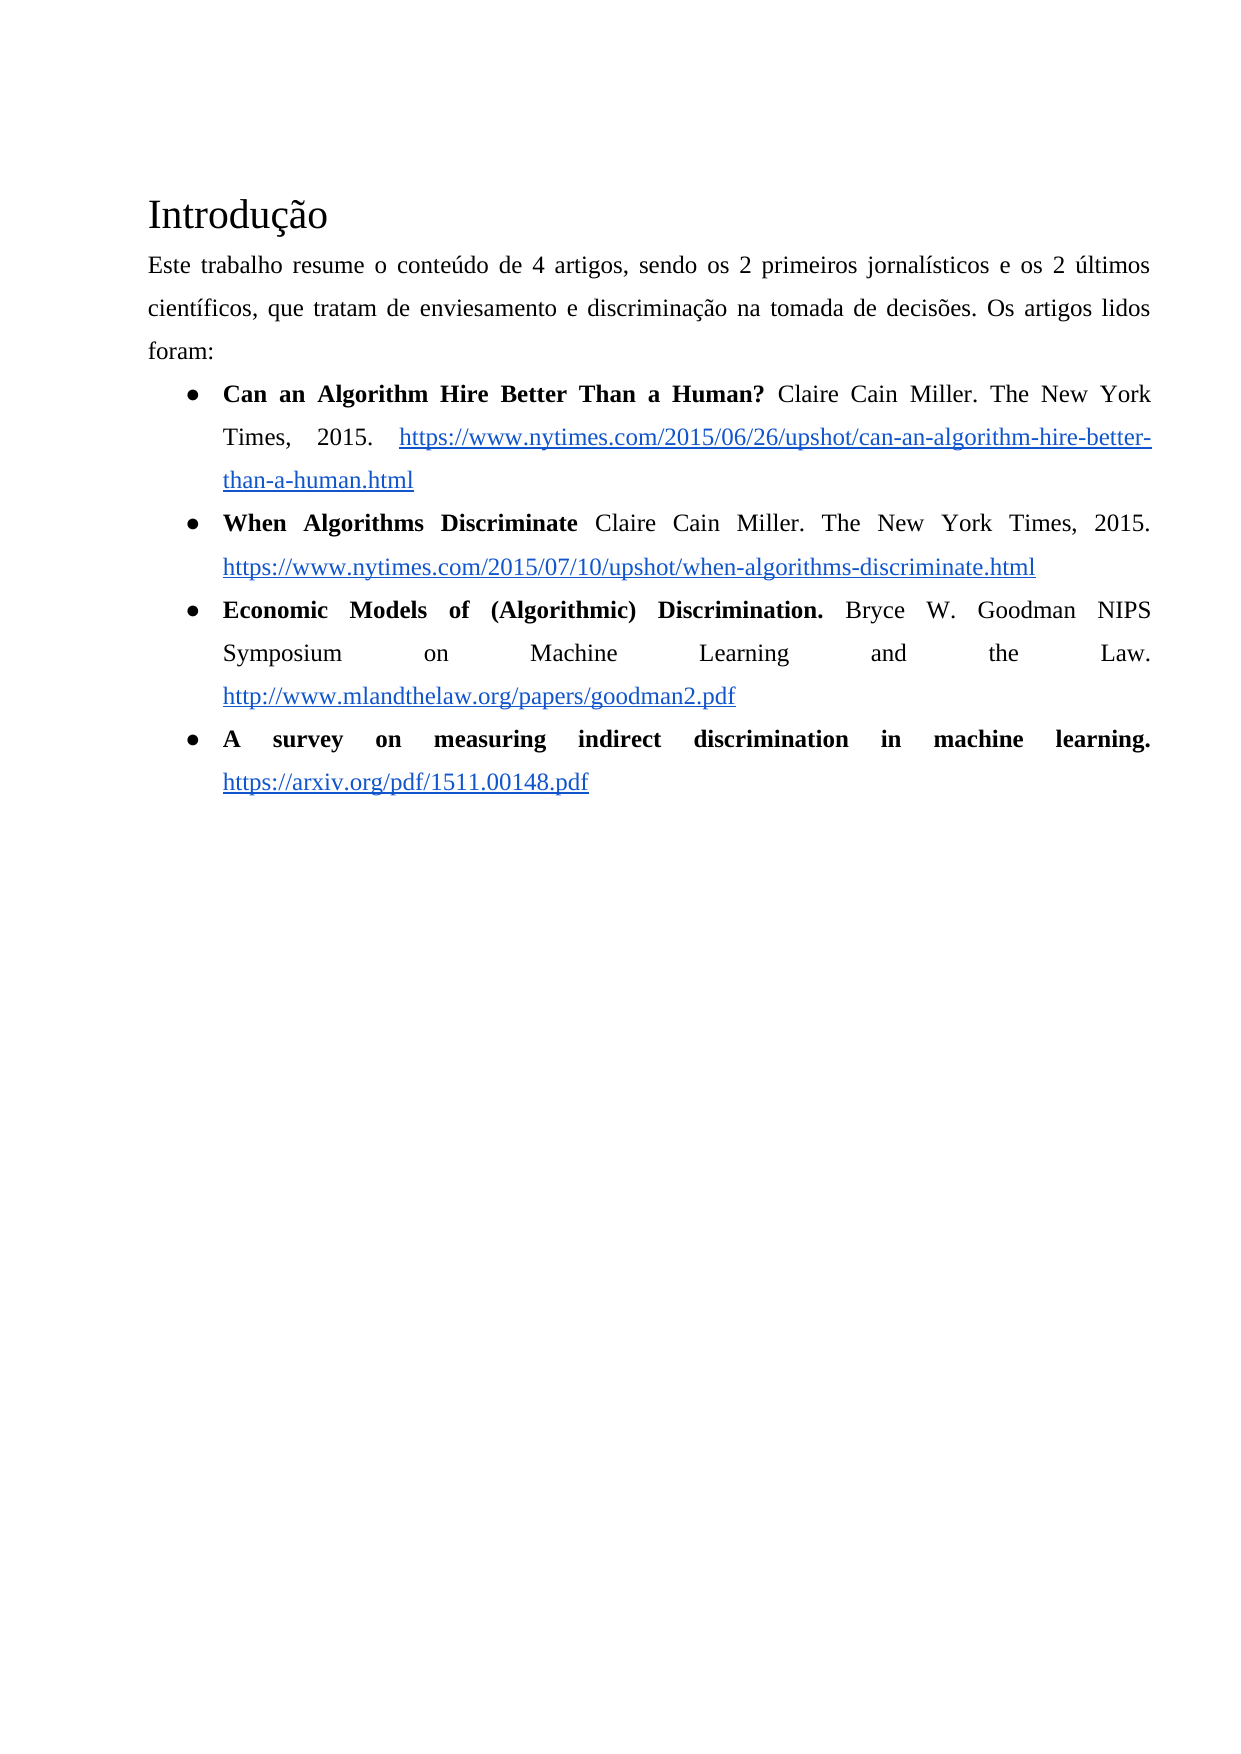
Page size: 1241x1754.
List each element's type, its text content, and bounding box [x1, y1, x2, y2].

text Este trabalho resume o conteúdo de 4 artigos, sendo os 2 primeiros jornalísticos e os 2 últimos científicos, que tratam de enviesamento e discriminação na tomada de decisões. Os artigos lidos foram: [148, 250, 1152, 365]
list When Algorithms Discriminate Claire Cain Miller. The New York Times, 2015. https://www.nytimes.com/2015/07/10/upshot/when-algorithms-discriminate.html [185, 508, 1152, 580]
list A survey on measuring indirect discrimination in machine learning. https://arxiv.org/pdf/1511.00148.pdf [185, 724, 1152, 796]
list Can an Algorithm Hire Better Than a Human? Claire Cain Miller. The New York Times, 2015. https://www.nytimes.com/2015/06/26/upshot/can-an-algorithm-hire-better-than-a-human.html [185, 379, 1152, 494]
list Economic Models of (Algorithmic) Discrimination. Bryce W. Goodman NIPS Symposium on Machine Learning and the Law. http://www.mlandthelaw.org/papers/goodman2.pdf [185, 595, 1152, 710]
subtitle Introdução [148, 189, 1152, 237]
